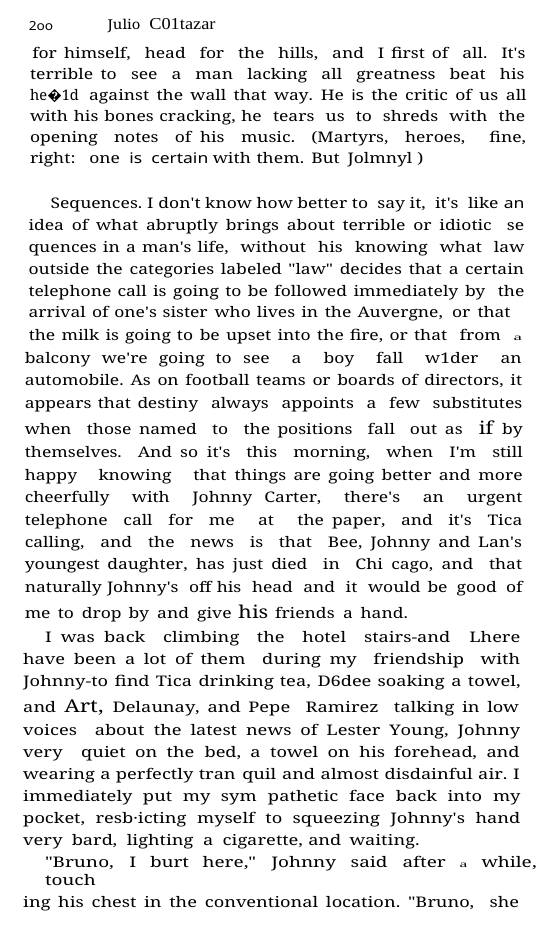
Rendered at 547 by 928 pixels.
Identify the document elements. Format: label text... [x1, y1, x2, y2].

text 2oo Julio C01tazar [28, 14, 536, 34]
text "Bruno, I burt here," Johnny said after a while, touch­ [45, 852, 536, 889]
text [23, 892, 520, 912]
text Sequences. I don't know how better to say it, it's like an idea of what abruptly brings about terrible or idiotic se­ quences in a man's life, without his knowing what law outside the categories labeled "law" decides that a certain telephone call is going to be followed immediately by the arrival of one's sister who lives in the Auvergne, or that [28, 193, 524, 322]
text the milk is going to be upset into the fire, or that from a balcony we're going to see a boy fall w1der an automobile. As on football teams or boards of directors, it appears that destiny always appoints a few substitutes when those named to the positions fall out as if by themselves. And so it's this morning, when I'm still happy knowing that things are going better and more cheerfully with Johnny Carter, there's an urgent telephone call for me at the paper, and it's Tica calling, and the news is that Bee, Johnny and Lan's youngest daughter, has just died in Chi­ cago, and that naturally Johnny's off his head and it would be good of me to drop by and give his friends a hand. [24, 325, 522, 624]
text for himself, head for the hills, and I first of all. It's terrible to see a man lacking all greatness beat his he�1d against the wall that way. He is the critic of us all with his bones cracking, he tears us to shreds with the opening notes of his music. (Martyrs, heroes, fine, right: one is certain with them. But Jolmnyl ) [30, 43, 526, 168]
text I was back climbing the hotel stairs-and Lhere have been a lot of them during my friendship with Johnny-to find Tica drinking tea, D6dee soaking a towel, and Art, Delaunay, and Pepe Ramirez talking in low voices about the latest news of Lester Young, Johnny very quiet on the bed, a towel on his forehead, and wearing a perfectly tran­ quil and almost disdainful air. I immediately put my sym­ pathetic face back into my pocket, resb·icting myself to squeezing Johnny's hand very bard, lighting a cigarette, and waiting. [23, 627, 520, 850]
